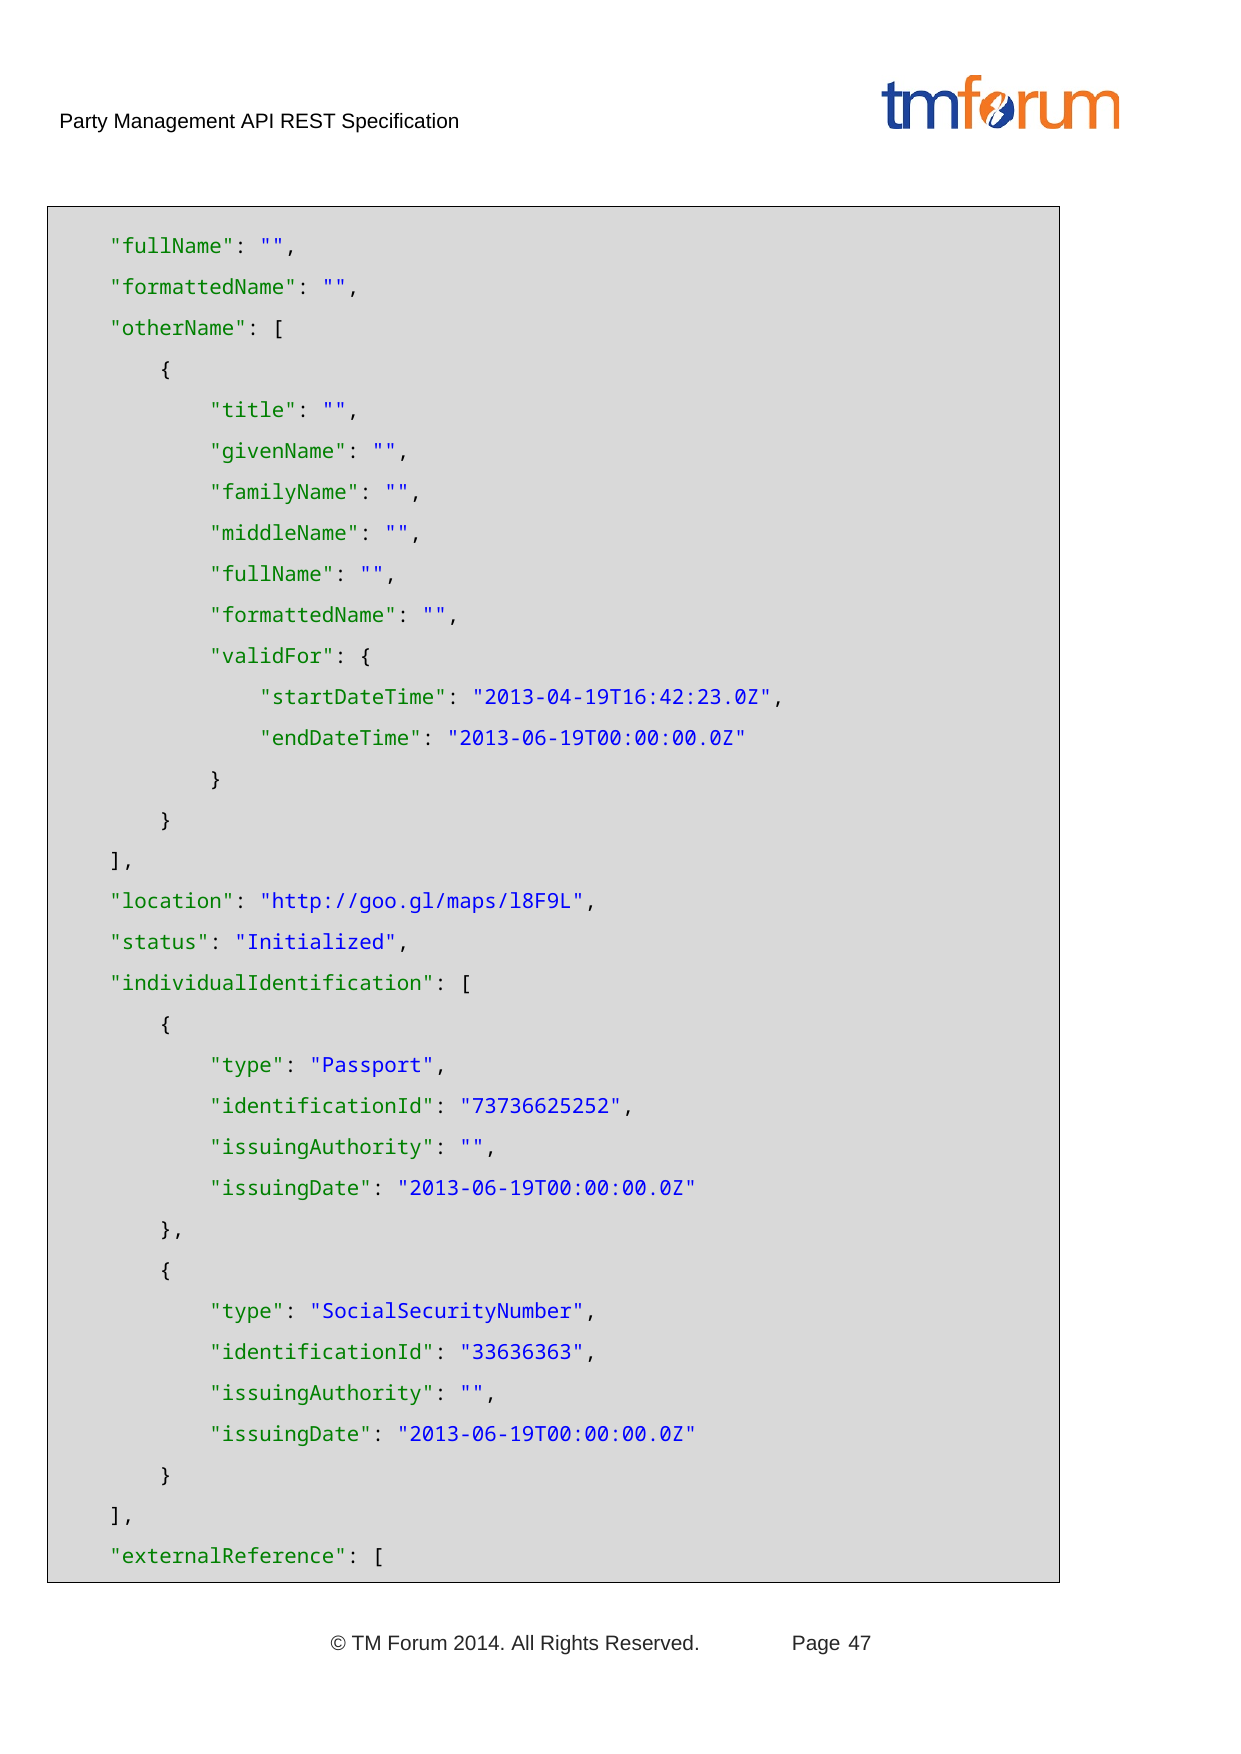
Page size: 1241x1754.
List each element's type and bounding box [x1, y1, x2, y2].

table_cell [48, 207, 1059, 1582]
picture [881, 75, 1120, 129]
